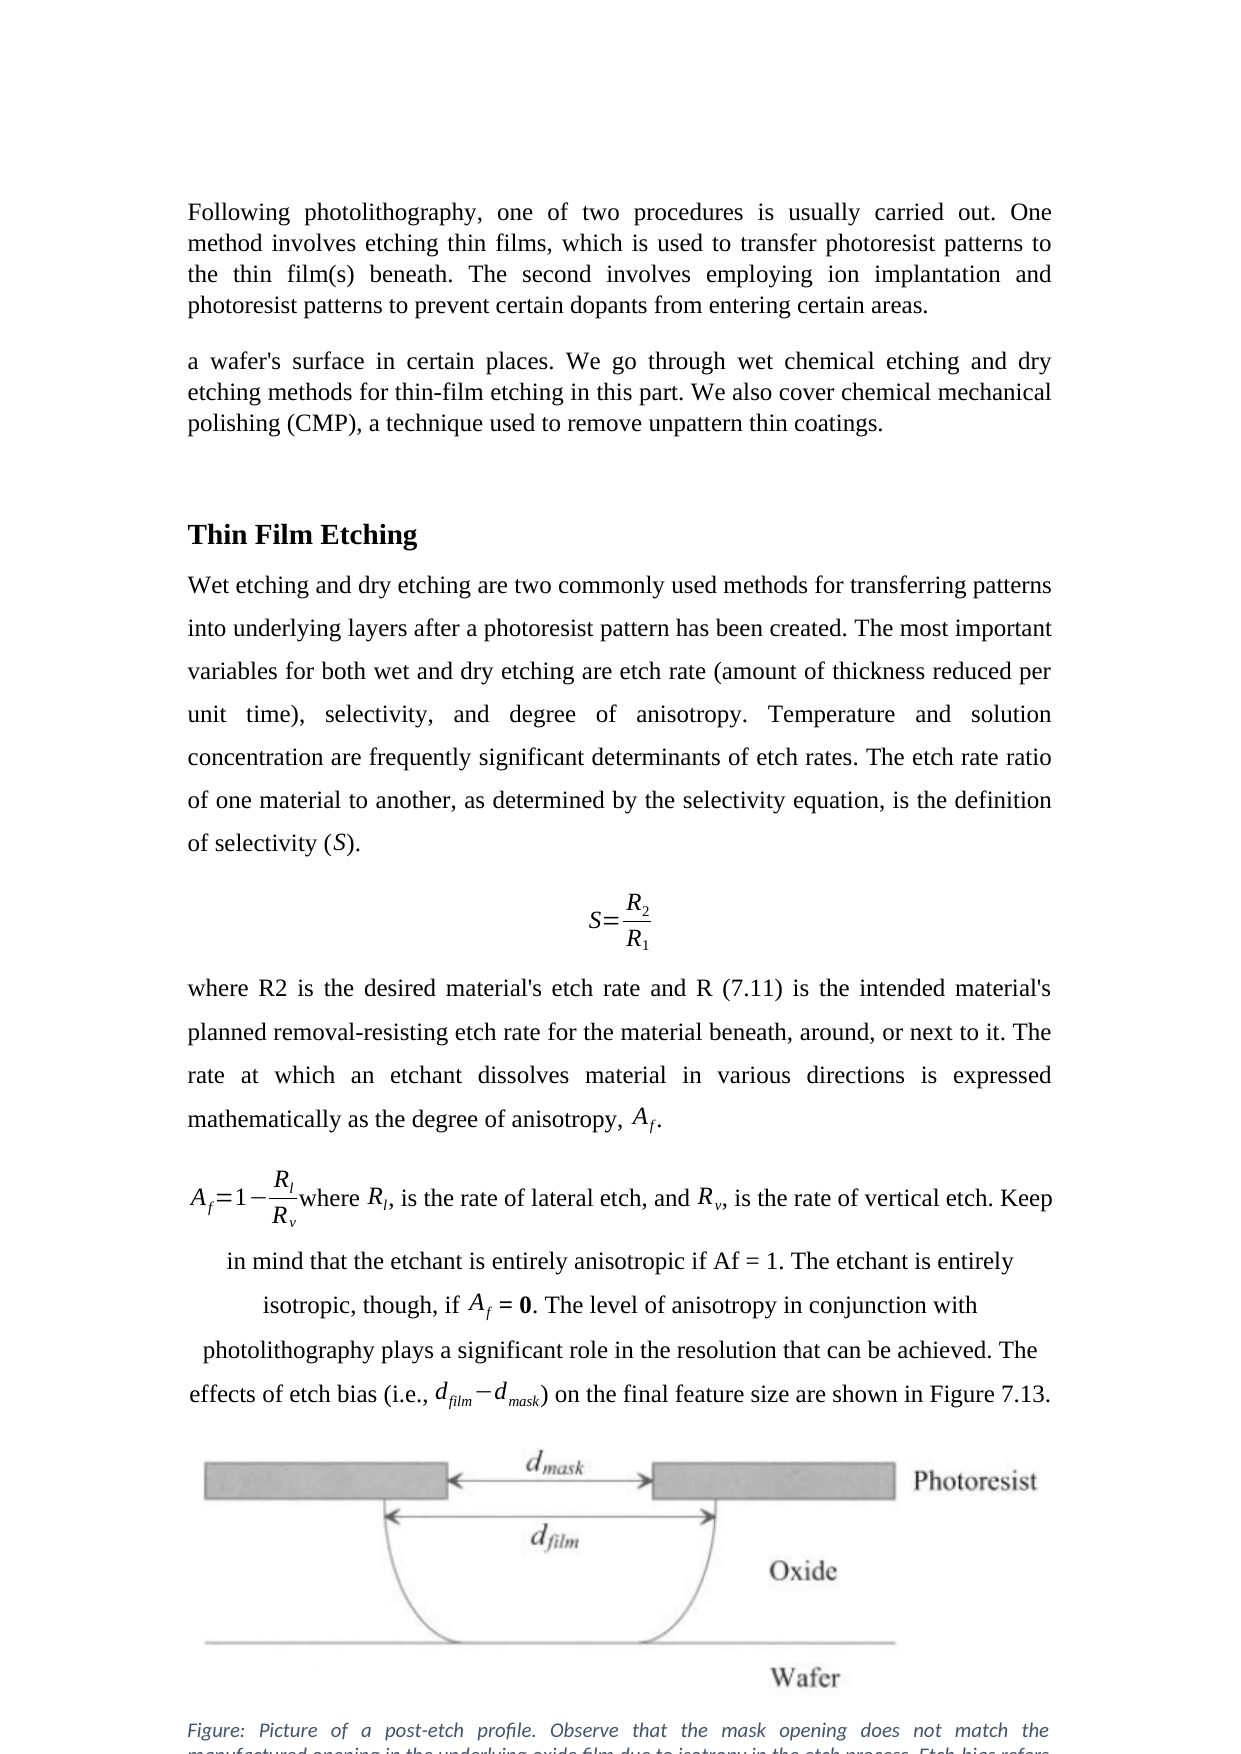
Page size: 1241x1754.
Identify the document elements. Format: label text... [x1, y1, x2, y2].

text Following photolithography, one of two procedures is usually carried out. One method involves etching thin films, which is used to transfer photoresist patterns to the thin film(s) beneath. The second involves employing ion implantation and photoresist patterns to prevent certain dopants from entering certain areas. [187, 197, 1053, 319]
text where R2 is the desired material's etch rate and R (7.11) is the intended material's planned removal-resisting etch rate for the material beneath, around, or next to it. The rate at which an etchant dissolves material in various directions is expressed mathematically as the degree of anisotropy, . [187, 973, 1053, 1134]
text a wafer's surface in certain places. We go through wet chemical etching and dry etching methods for thin-film etching in this part. We also cover chemical mechanical polishing (CMP), a technique used to remove unpattern thin coatings. [187, 346, 1053, 437]
text Wet etching and dry etching are two commonly used methods for transferring patterns into underlying layers after a photoresist pattern has been created. The most important variables for both wet and dry etching are etch rate (amount of thickness reduced per unit time), selectivity, and degree of anisotropy. Temperature and solution concentration are frequently significant determinants of etch rates. The etch rate ratio of one material to another, as determined by the selectivity equation, is the definition of selectivity (). [187, 570, 1053, 857]
picture [187, 1440, 1053, 1708]
text Thin Film Etching [187, 517, 1053, 550]
